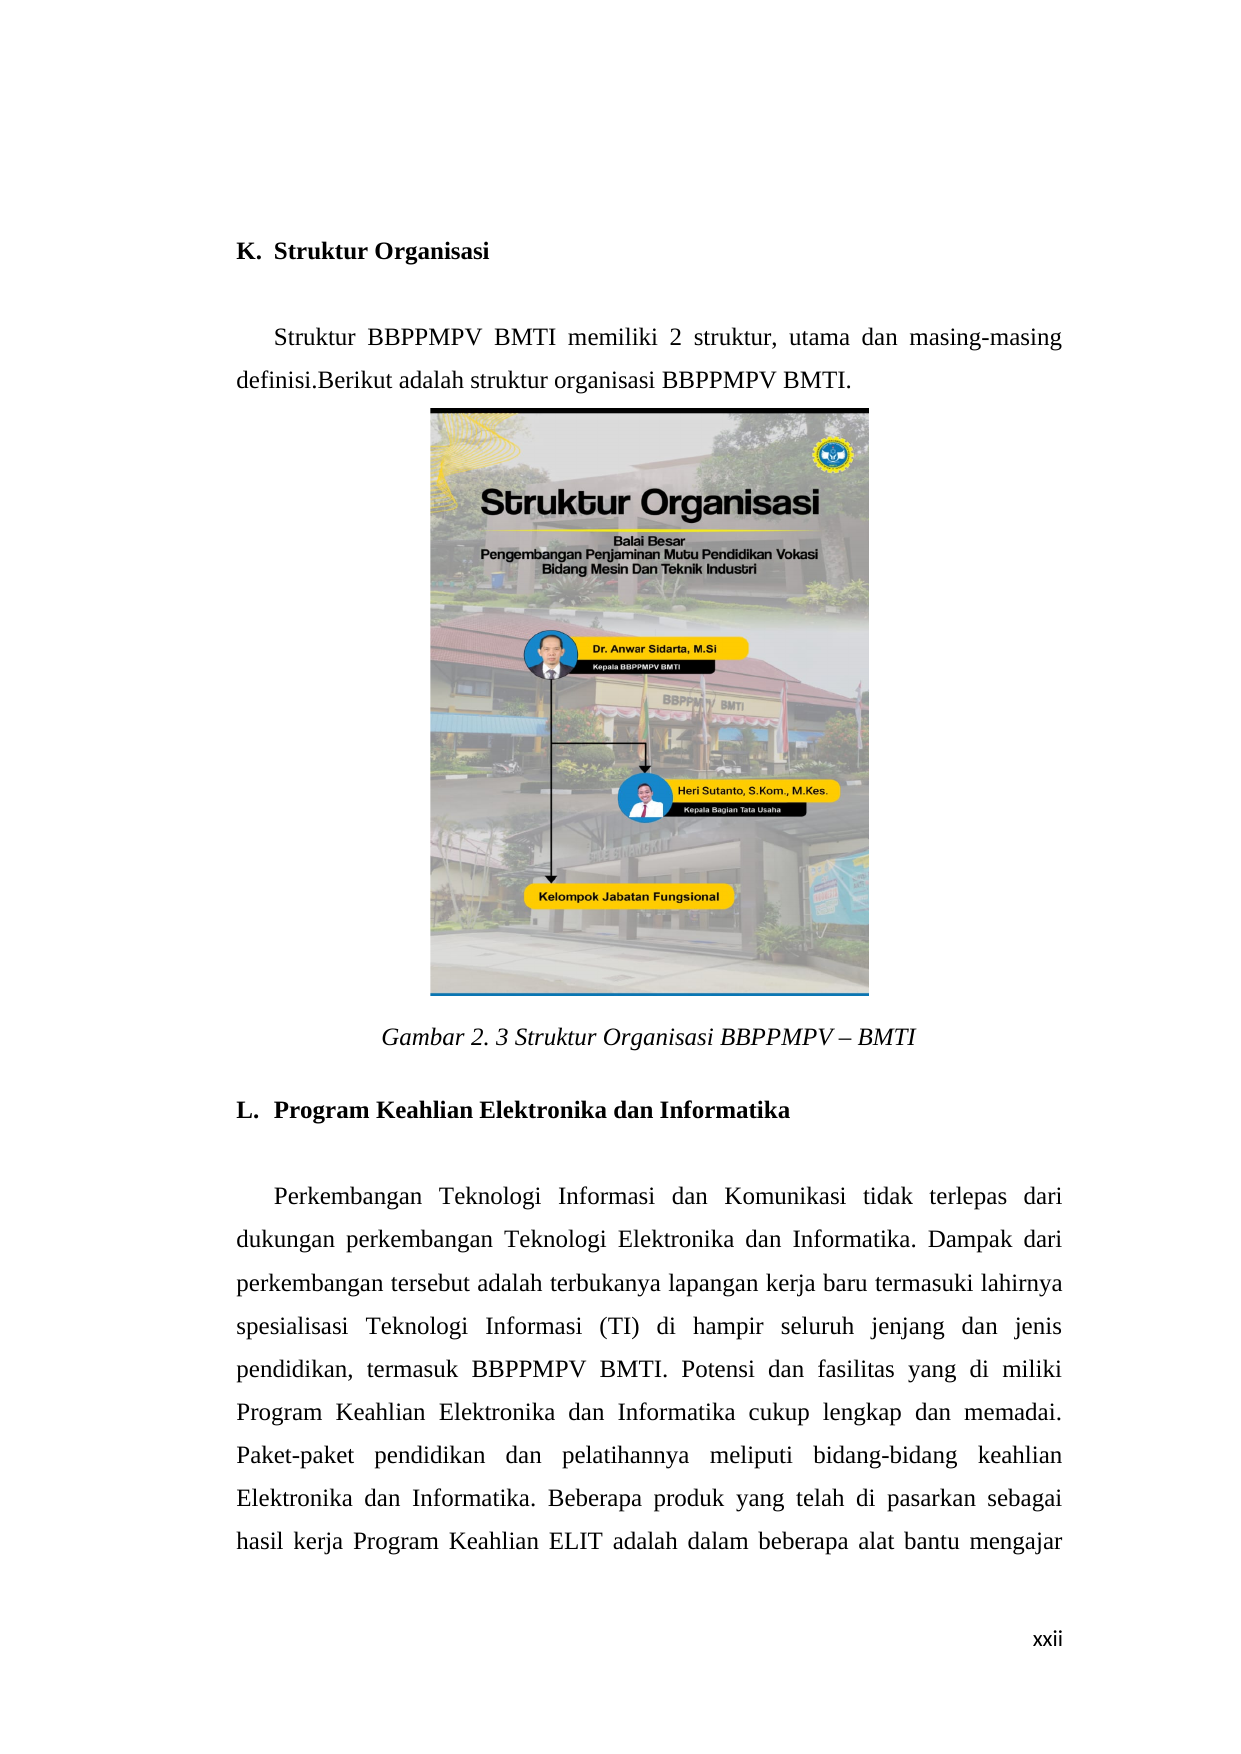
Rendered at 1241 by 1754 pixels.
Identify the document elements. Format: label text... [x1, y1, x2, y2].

picture [430, 408, 869, 996]
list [236, 1181, 1063, 1555]
text Gambar 2. 3 Struktur Organisasi BBPPMPV – BMTI [236, 1022, 1063, 1051]
text Program Keahlian Elektronika dan Informatika [236, 1095, 1063, 1124]
list Struktur BBPPMPV BMTI memiliki 2 struktur, utama dan masing-masing definisi.Berikut adalah struktur organisasi BBPPMPV BMTI. [236, 322, 1063, 394]
text Struktur Organisasi [236, 236, 1063, 265]
